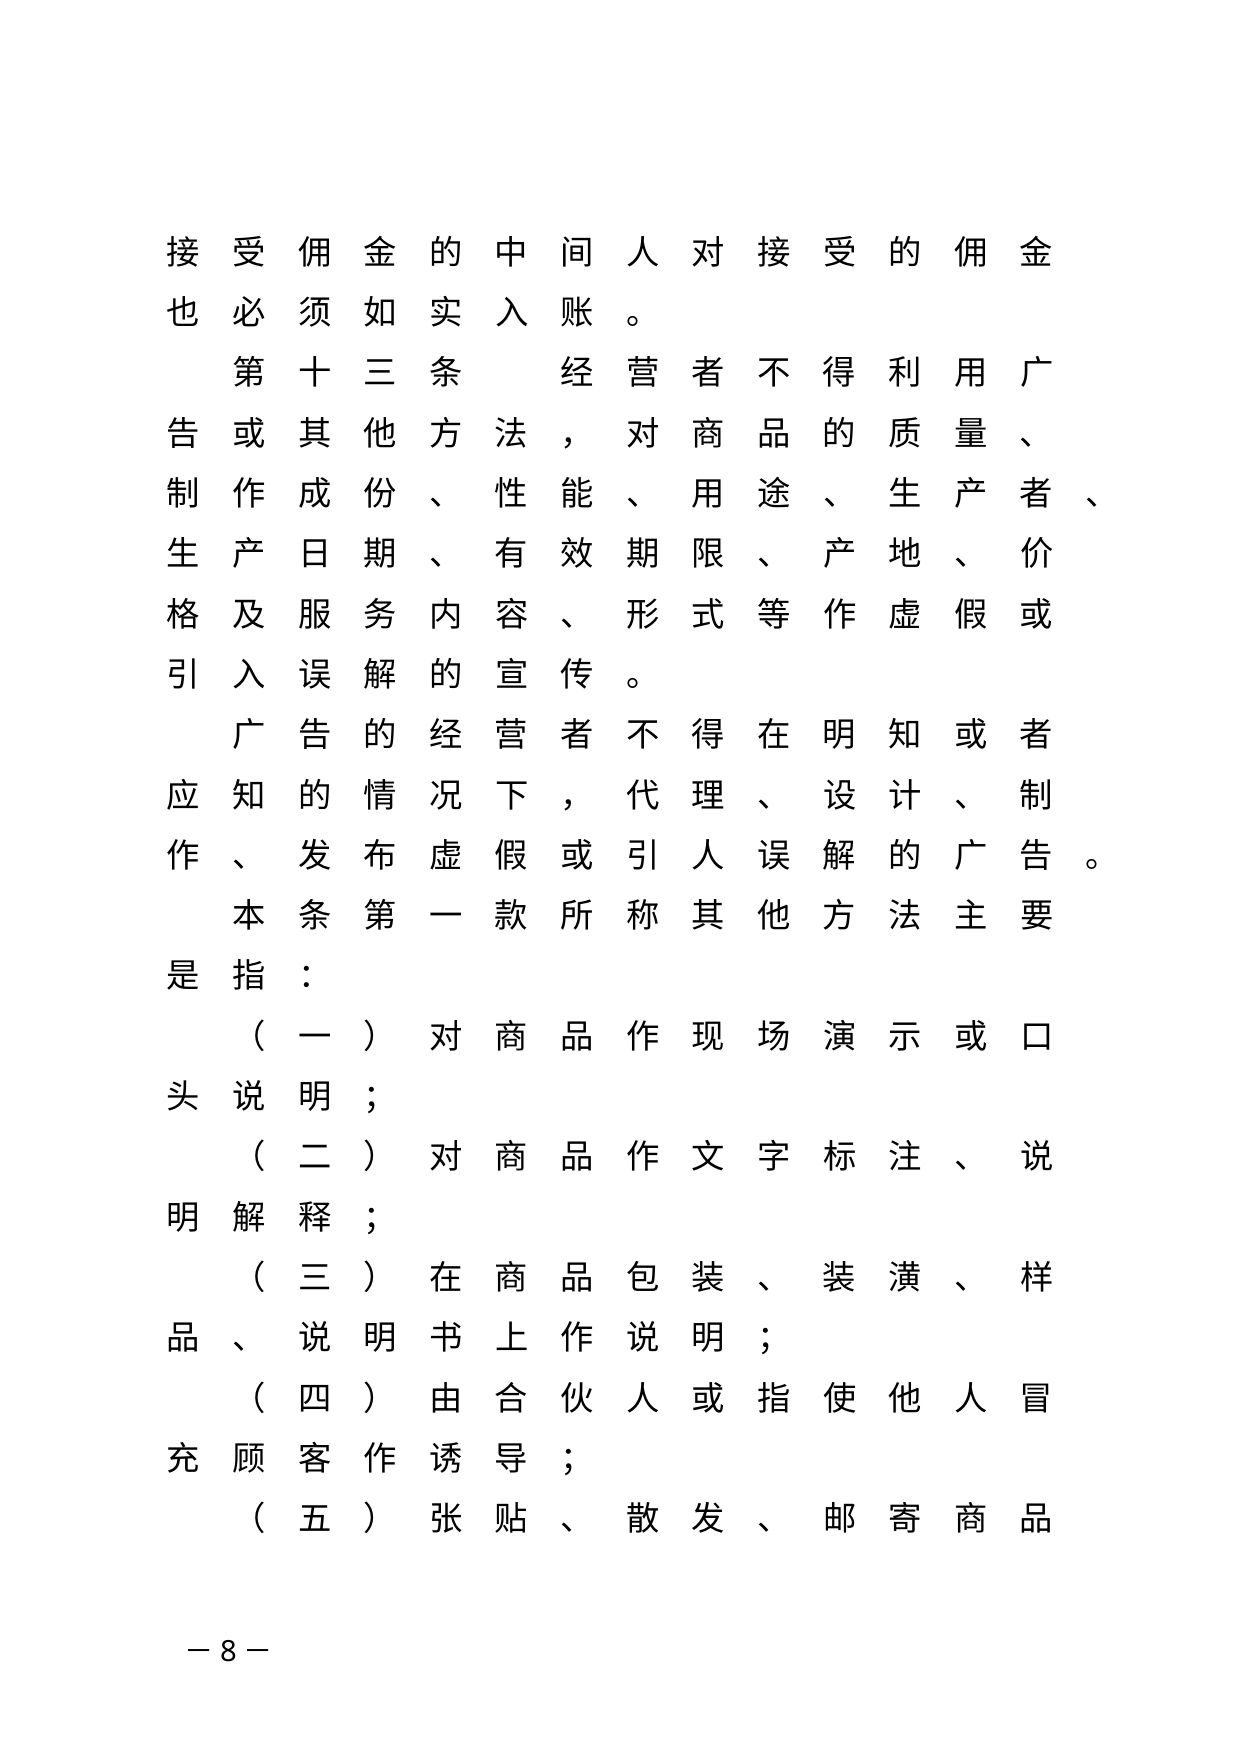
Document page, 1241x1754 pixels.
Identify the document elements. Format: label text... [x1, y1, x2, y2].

text 第十三条 经营者不得利用广告或其他方法，对商品的质量、制作成份、性能、用途、生产者、生产日期、有效期限、产地、价格及服务内容、形式等作虚假或引入误解的宣传。 [167, 340, 1085, 702]
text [167, 1486, 1085, 1546]
text 本条第一款所称其他方法主要是指： [167, 883, 1085, 1003]
text （四）由合伙人或指使他人冒充顾客作诱导； [167, 1365, 1085, 1486]
text 广告的经营者不得在明知或者应知的情况下，代理、设计、制作、发布虚假或引人误解的广告。 [167, 702, 1085, 883]
text （一）对商品作现场演示或口头说明； [167, 1003, 1085, 1124]
text （三）在商品包装、装潢、样品、说明书上作说明； [167, 1245, 1085, 1365]
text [167, 219, 1085, 340]
text （二）对商品作文字标注、说明解释； [167, 1124, 1085, 1245]
